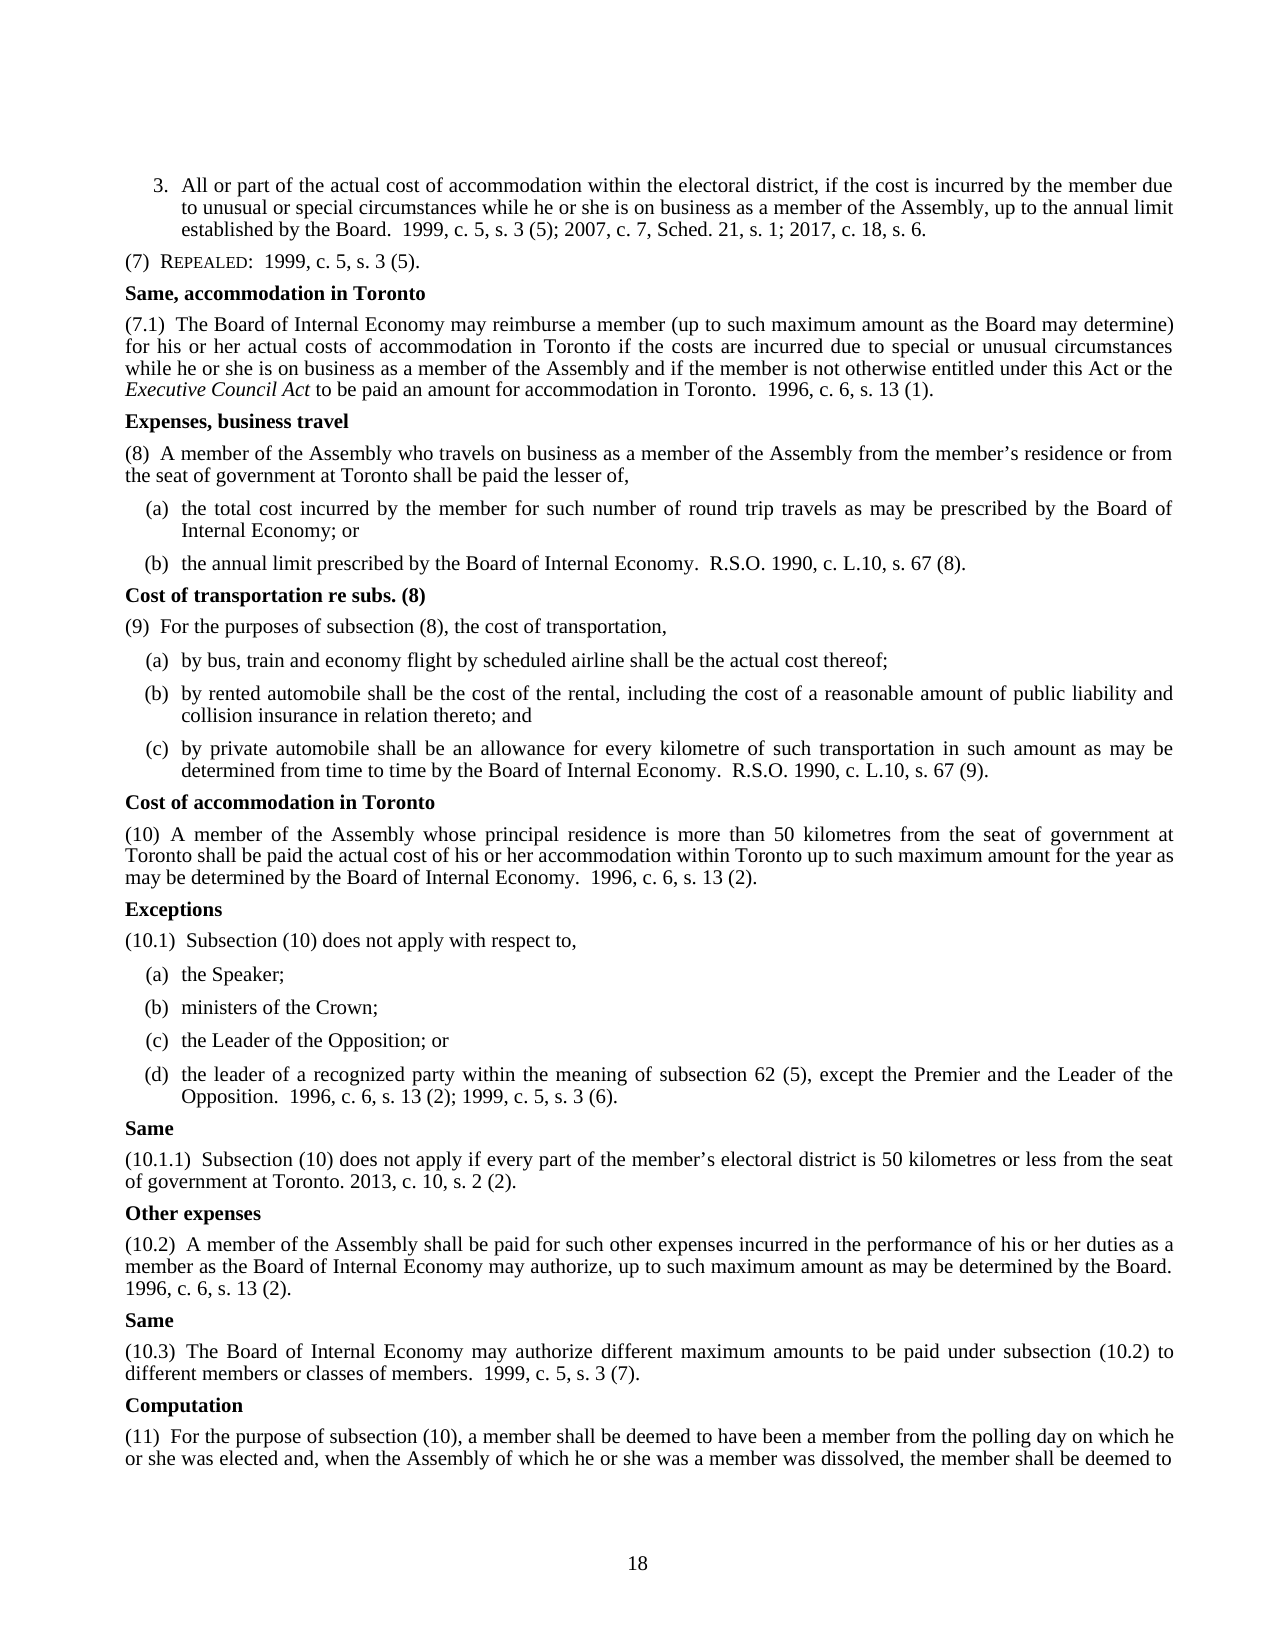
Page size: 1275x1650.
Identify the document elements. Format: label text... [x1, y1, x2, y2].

text (10) A member of the Assembly whose principal residence is more than 50 kilometres from the seat of government at Toronto shall be paid the actual cost of his or her accommodation within Toronto up to such maximum amount for the year as may be determined by the Board of Internal Economy. 1996, c. 6, s. 13 (2). [125, 823, 1175, 889]
text (10.1) Subsection (10) does not apply with respect to, [125, 931, 1175, 952]
text Same [125, 1312, 1175, 1331]
text Same [125, 1120, 1175, 1139]
text (b) by rented automobile shall be the cost of the rental, including the cost of a reasonable amount of public liability and collision insurance in relation thereto; and [125, 683, 1175, 727]
text Other expenses [125, 1205, 1175, 1224]
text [125, 1426, 1175, 1470]
text (b) ministers of the Crown; [125, 997, 1175, 1019]
text (a) by bus, train and economy flight by scheduled airline shall be the actual cost thereof; [125, 650, 1175, 672]
text (7) Repealed: 1999, c. 5, s. 3 (5). [125, 251, 1175, 272]
text Cost of accommodation in Toronto [125, 794, 1175, 813]
text (a) the Speaker; [125, 964, 1175, 986]
text (10.3) The Board of Internal Economy may authorize different maximum amounts to be paid under subsection (10.2) to different members or classes of members. 1999, c. 5, s. 3 (7). [125, 1341, 1175, 1385]
text (c) the Leader of the Opposition; or [125, 1031, 1175, 1052]
text (10.2) A member of the Assembly shall be paid for such other expenses incurred in the performance of his or her duties as a member as the Board of Internal Economy may authorize, up to such maximum amount as may be determined by the Board. 1996, c. 6, s. 13 (2). [125, 1234, 1175, 1299]
text (d) the leader of a recognized party within the meaning of subsection 62 (5), except the Premier and the Leader of the Opposition. 1996, c. 6, s. 13 (2); 1999, c. 5, s. 3 (6). [125, 1064, 1175, 1107]
text Expenses, business travel [125, 414, 1175, 432]
text (b) the annual limit prescribed by the Board of Internal Economy. R.S.O. 1990, c. L.10, s. 67 (8). [125, 553, 1175, 575]
text (10.1.1) Subsection (10) does not apply if every part of the member’s electoral district is 50 kilometres or less from the seat of government at Toronto. 2013, c. 10, s. 2 (2). [125, 1149, 1175, 1193]
text Computation [125, 1397, 1175, 1416]
text Exceptions [125, 901, 1175, 920]
text (a) the total cost incurred by the member for such number of round trip travels as may be prescribed by the Board of Internal Economy; or [125, 498, 1175, 542]
text Cost of transportation re subs. (8) [125, 587, 1175, 606]
text (7.1) The Board of Internal Economy may reimburse a member (up to such maximum amount as the Board may determine) for his or her actual costs of accommodation in Toronto if the costs are incurred due to special or unusual circumstances while he or she is on business as a member of the Assembly and if the member is not otherwise entitled under this Act or the Executive Council Act to be paid an amount for accommodation in Toronto. 1996, c. 6, s. 13 (1). [125, 314, 1175, 401]
text 3. All or part of the actual cost of accommodation within the electoral district, if the cost is incurred by the member due to unusual or special circumstances while he or she is on business as a member of the Assembly, up to the annual limit established by the Board. 1999, c. 5, s. 3 (5); 2007, c. 7, Sched. 21, s. 1; 2017, c. 18, s. 6. [125, 175, 1175, 240]
text Same, accommodation in Toronto [125, 285, 1175, 304]
text (c) by private automobile shall be an allowance for every kilometre of such transportation in such amount as may be determined from time to time by the Board of Internal Economy. R.S.O. 1990, c. L.10, s. 67 (9). [125, 738, 1175, 782]
text (9) For the purposes of subsection (8), the cost of transportation, [125, 617, 1175, 638]
text (8) A member of the Assembly who travels on business as a member of the Assembly from the member’s residence or from the seat of government at Toronto shall be paid the lesser of, [125, 443, 1175, 486]
